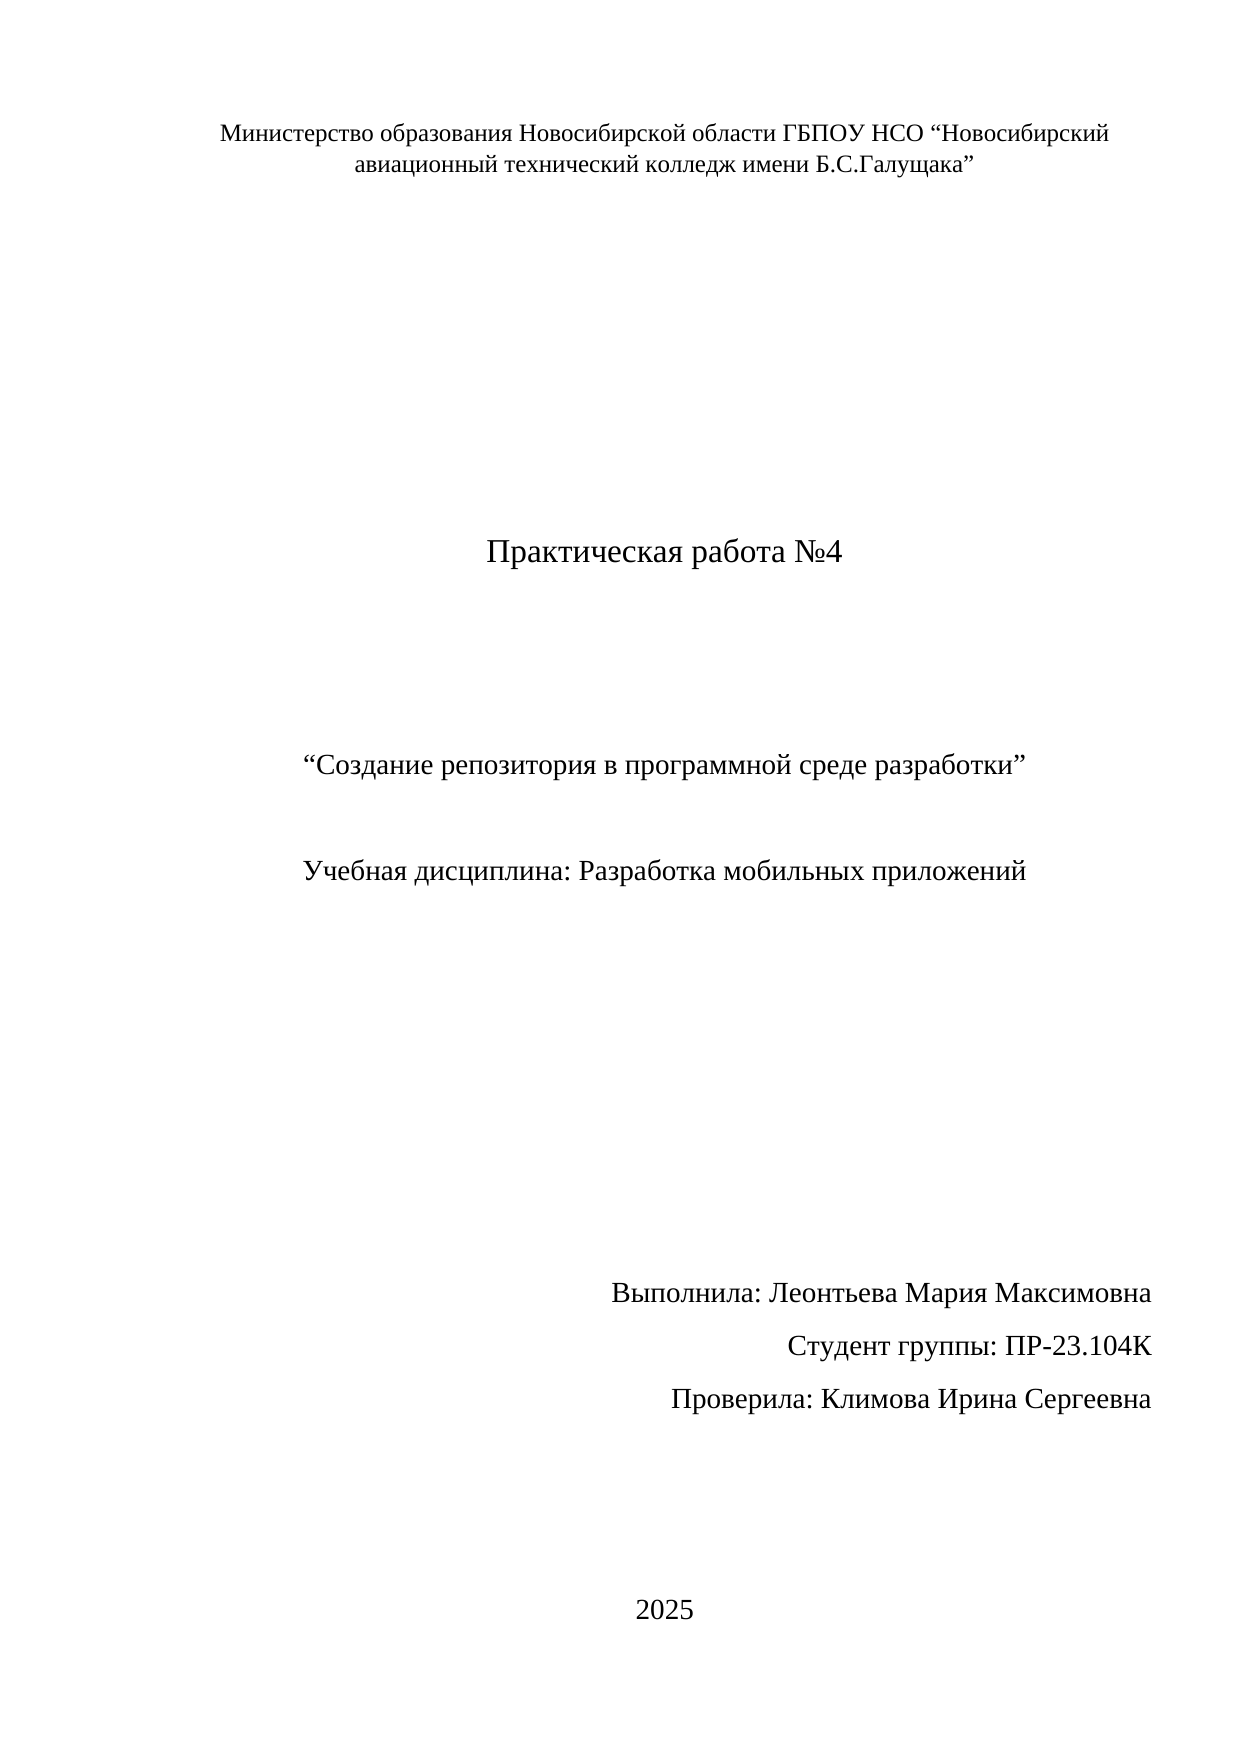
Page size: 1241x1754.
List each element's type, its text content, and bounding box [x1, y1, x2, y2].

text “Создание репозитория в программной среде разработки” [177, 747, 1152, 781]
text Практическая работа №4 [177, 531, 1152, 569]
text Проверила: Климова Ирина Сергеевна [177, 1381, 1152, 1414]
text Министерство образования Новосибирской области ГБПОУ НСО “Новосибирский авиационный технический колледж имени Б.С.Галущака” [177, 118, 1152, 178]
text Студент группы: ПР-23.104К [177, 1328, 1152, 1362]
text Учебная дисциплина: Разработка мобильных приложений [177, 853, 1152, 886]
text Выполнила: Леонтьева Мария Максимовна [177, 1275, 1152, 1309]
text 2025 [177, 1592, 1152, 1626]
